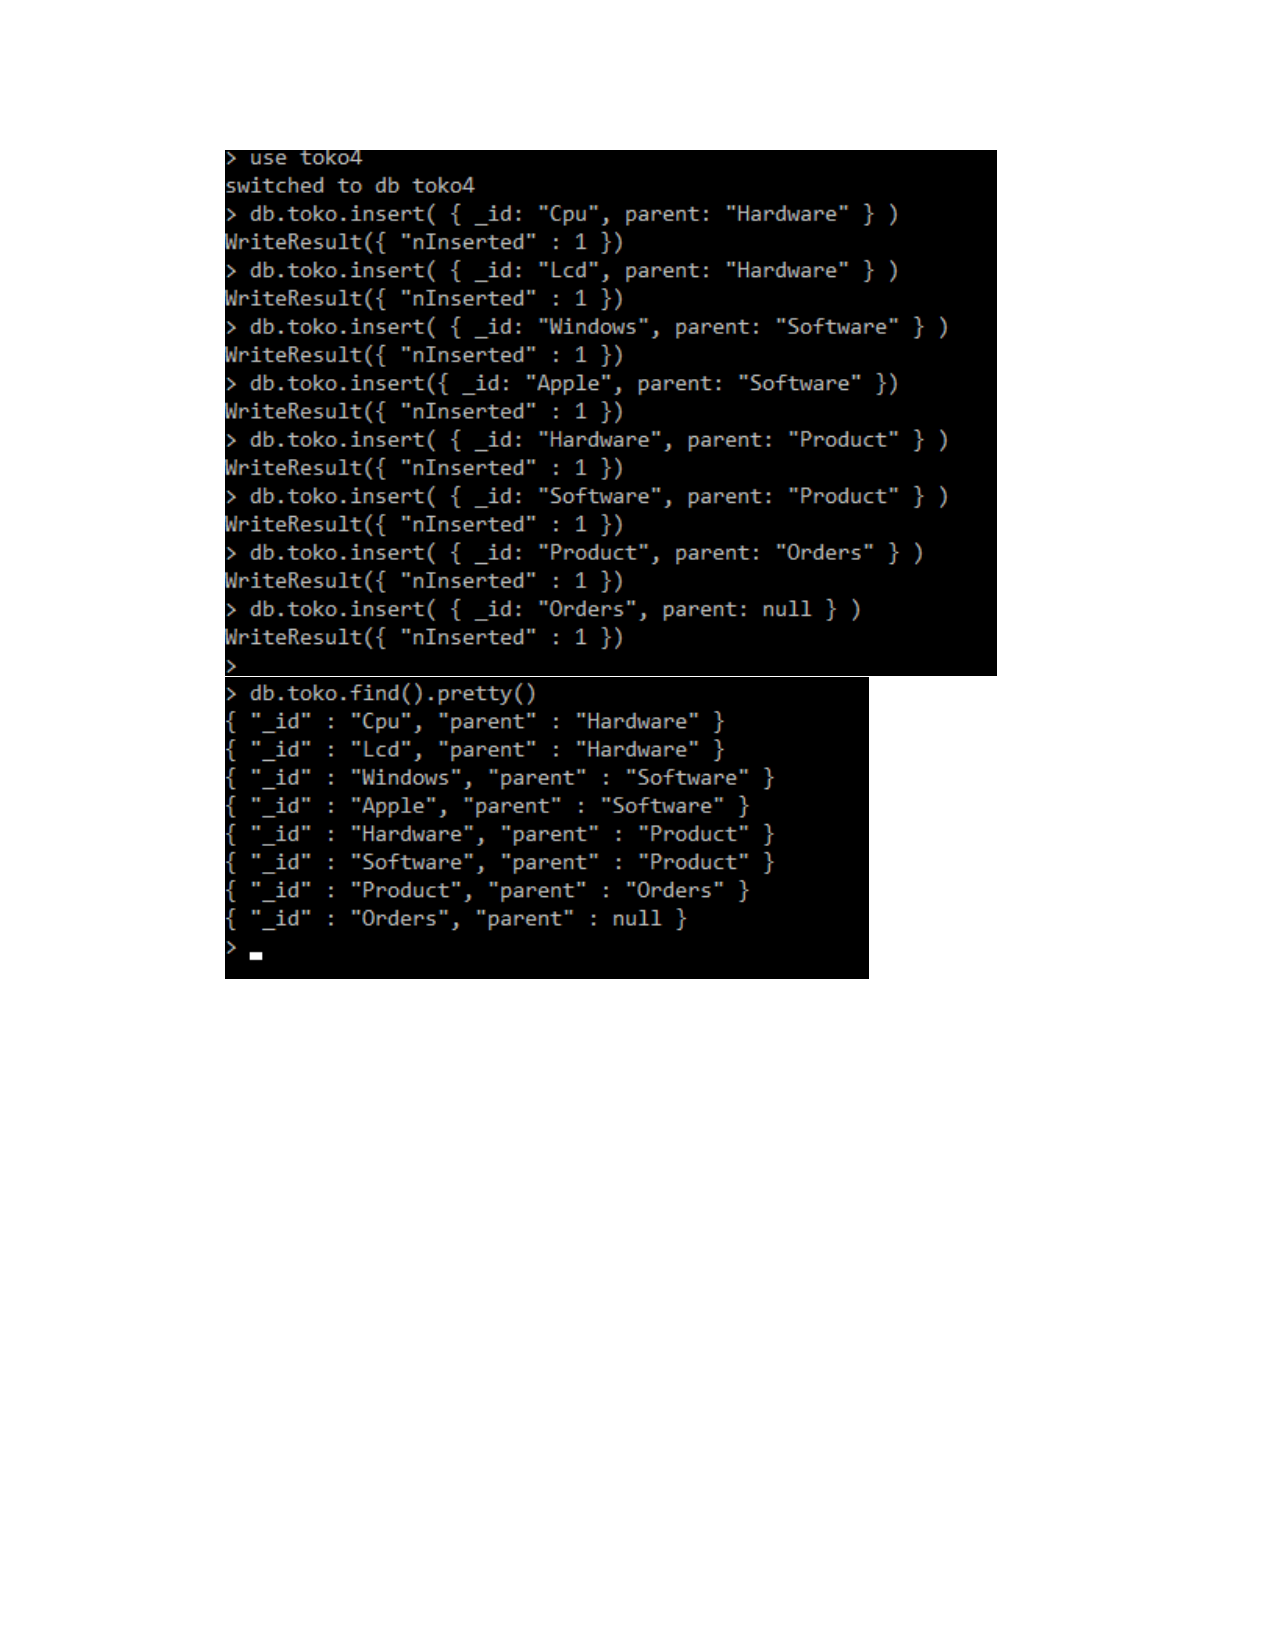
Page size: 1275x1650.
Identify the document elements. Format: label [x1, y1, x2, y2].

picture [225, 150, 997, 676]
picture [225, 677, 869, 979]
